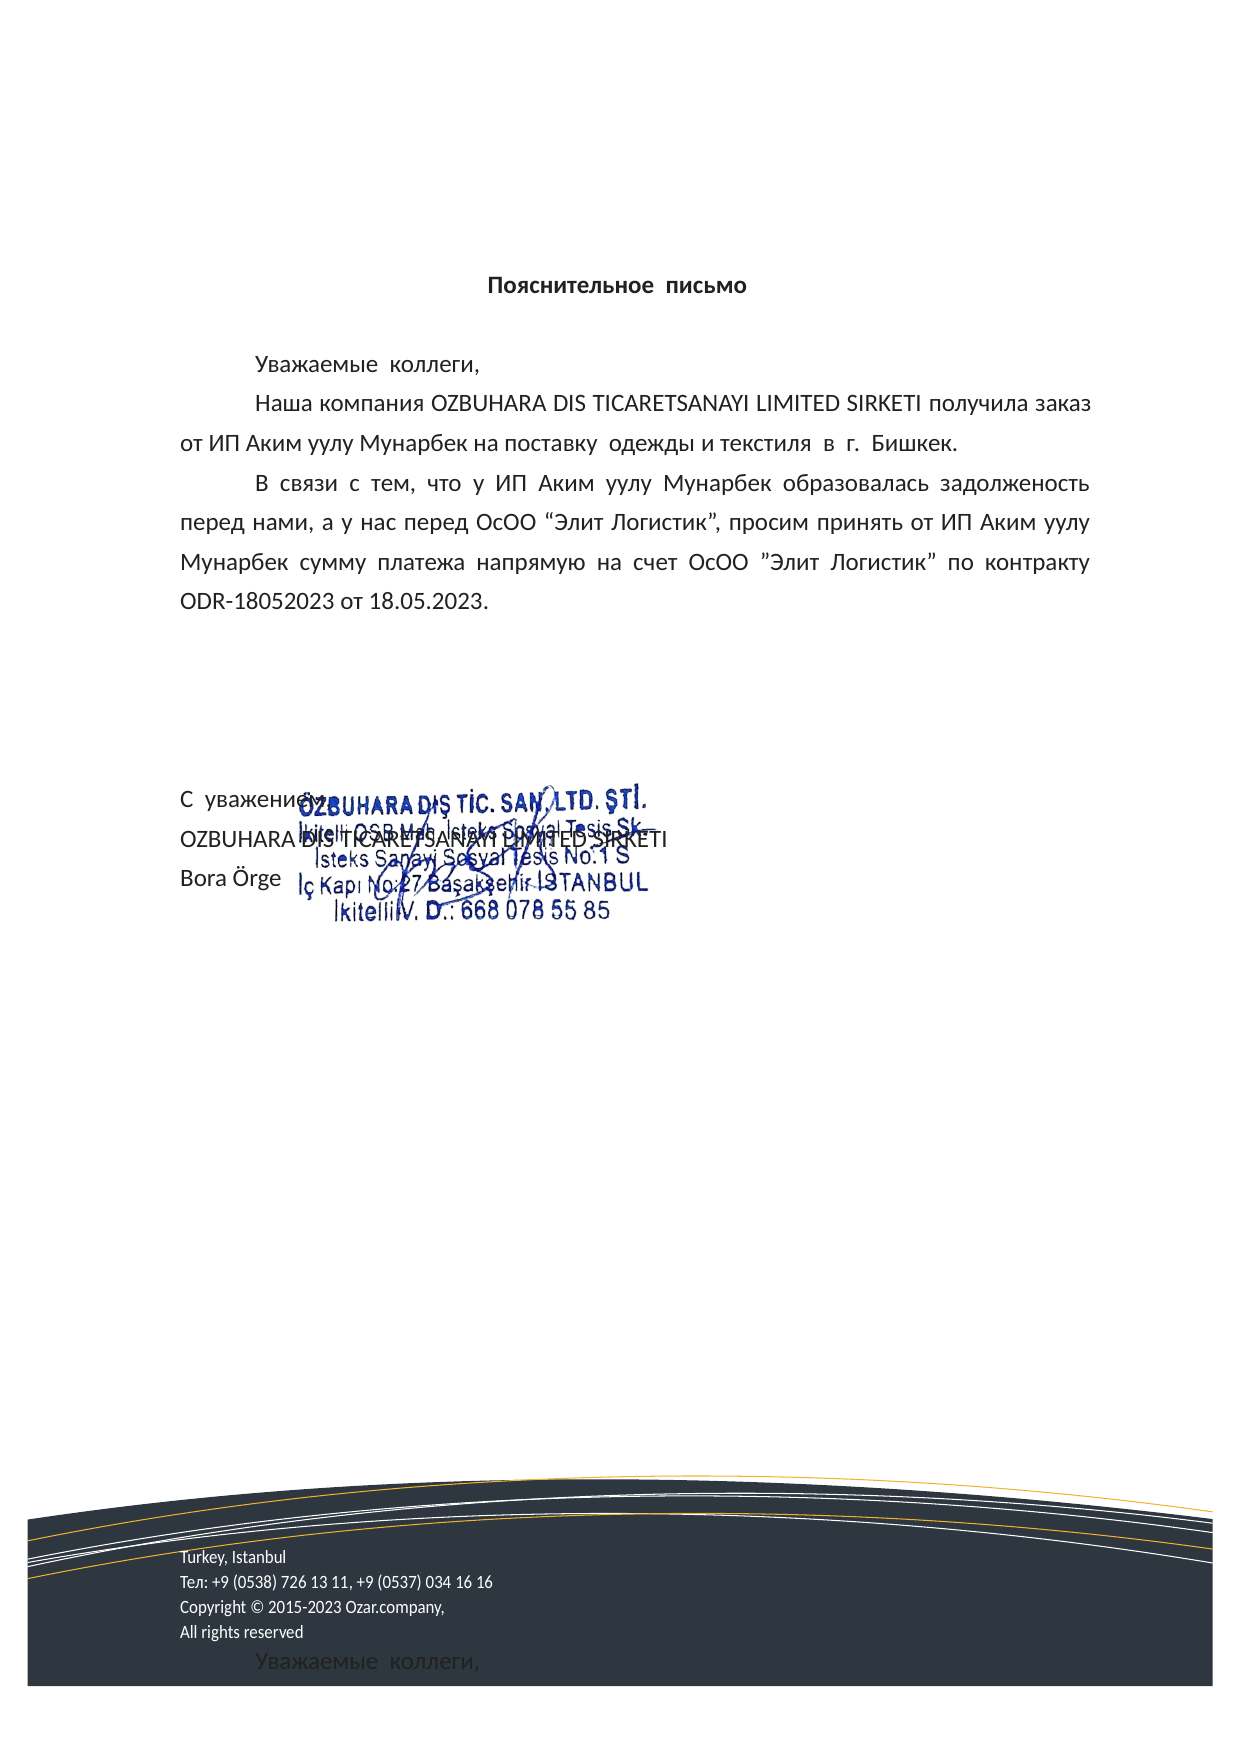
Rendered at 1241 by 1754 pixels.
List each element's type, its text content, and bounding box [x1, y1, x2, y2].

table_header Уважаемые коллеги, Наша компания OZBUHARA DIS TICARETSANAYI LIMITED SIRKETI получила заказ от ИП Аким уулу Мунарбек на поставку одежды и текстиля в г. Бишкек. В связи с тем, что у ИП Аким уулу Мунарбек образовалась задолженость перед нами, а у нас перед ОсОО “Элит Логистик”, просим принять от ИП Аким уулу Мунарбек сумму платежа напрямую на счет ОсОО ”Элит Логистик” по контракту ODR-18052023 от 18.05.2023. С уважением, OZBUHARA DIS TICARETSANAYI LIMITED SIRKETI Bora Örge [169, 348, 1103, 1509]
text Пояснительное письмо [187, 269, 1053, 299]
table_cell , +9 (0537) 034 16 16 Copyright © 2015-2023 Ozar.company, All rights reserved [169, 1509, 1103, 1645]
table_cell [169, 1645, 1103, 1679]
